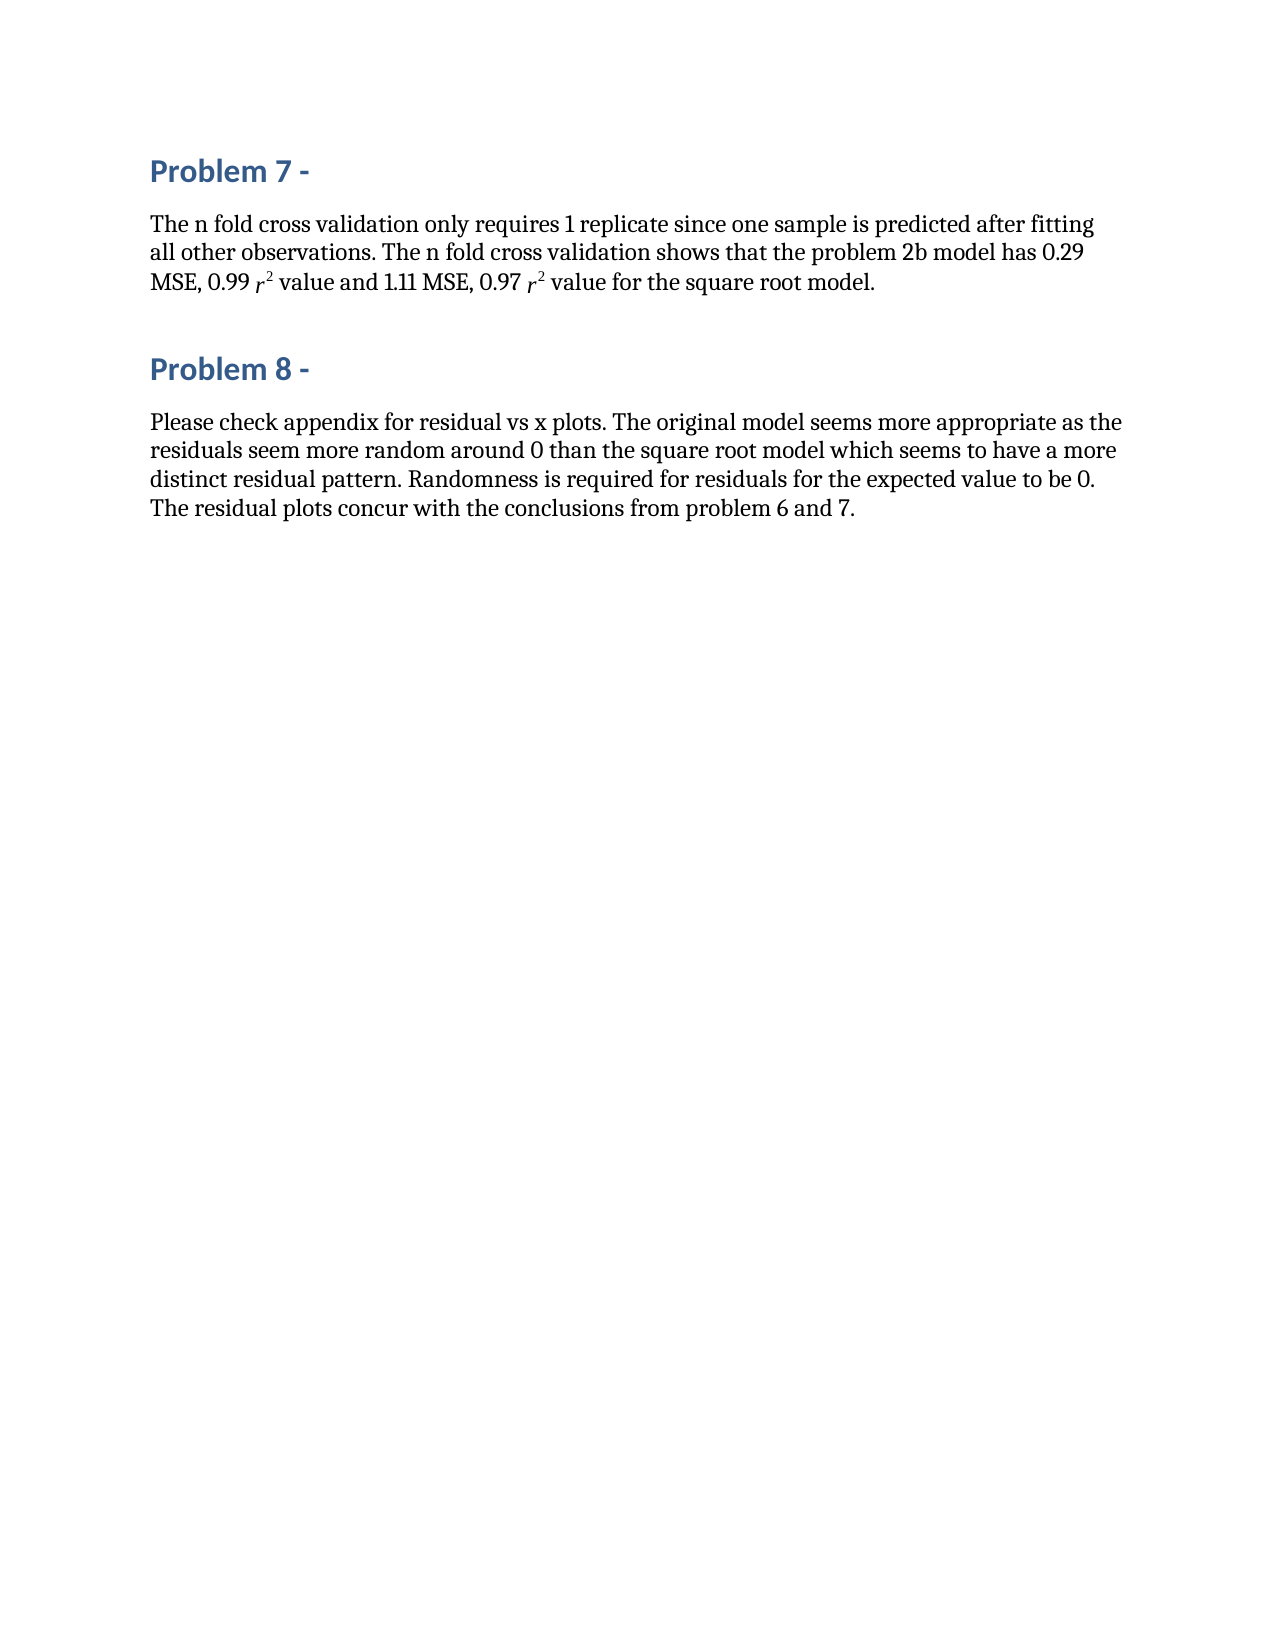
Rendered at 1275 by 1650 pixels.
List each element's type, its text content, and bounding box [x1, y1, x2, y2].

text The n fold cross validation only requires 1 replicate since one sample is predicted after fitting all other observations. The n fold cross validation shows that the problem 2b model has 0.29 MSE, 0.99 value and 1.11 MSE, 0.97 value for the square root model. [150, 209, 1125, 298]
subtitle Problem 7 - [150, 150, 1125, 191]
subtitle Problem 8 - [150, 348, 1125, 389]
text Please check appendix for residual vs x plots. The original model seems more appropriate as the residuals seem more random around 0 than the square root model which seems to have a more distinct residual pattern. Randomness is required for residuals for the expected value to be 0. The residual plots concur with the conclusions from problem 6 and 7. [150, 408, 1125, 523]
